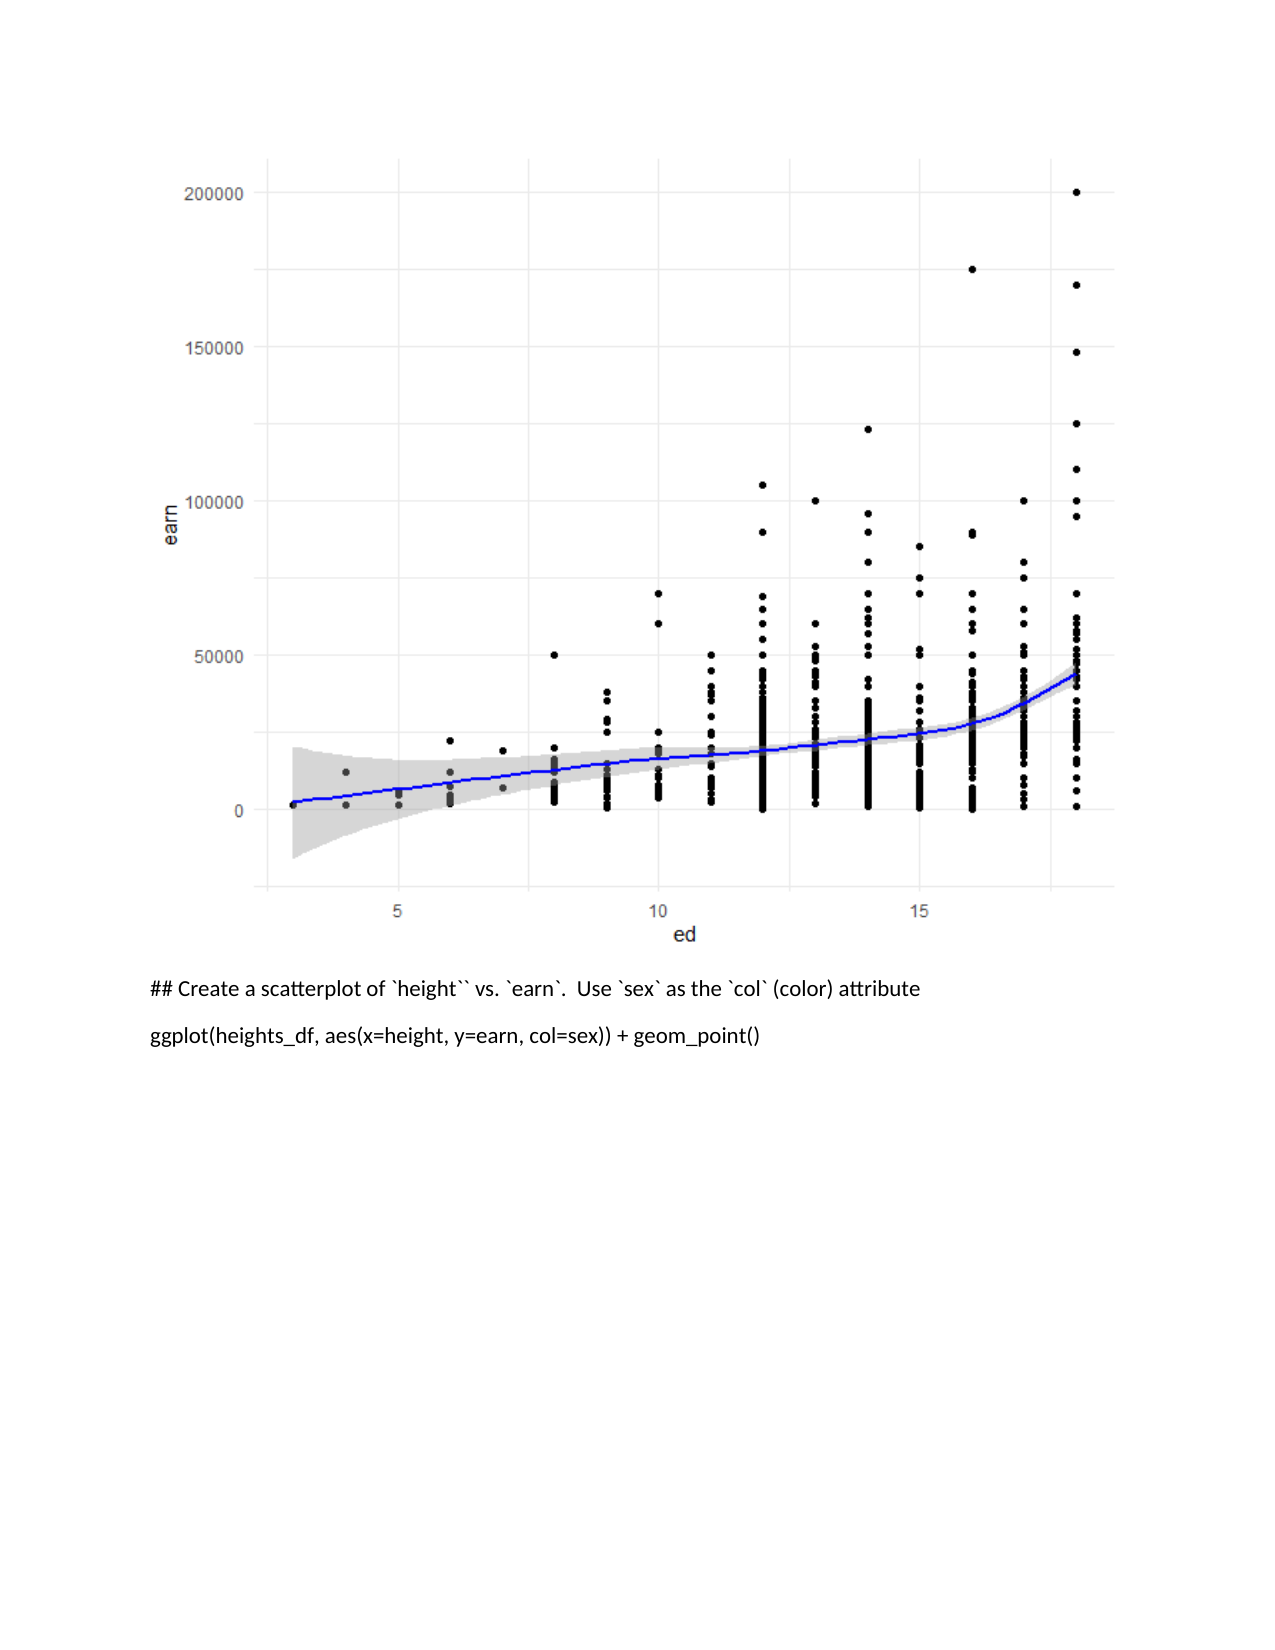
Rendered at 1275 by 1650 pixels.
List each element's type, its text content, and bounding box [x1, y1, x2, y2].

picture [150, 150, 1125, 956]
text ## Create a scatterplot of `height`` vs. `earn`. Use `sex` as the `col` (color) attribute [150, 974, 1125, 1002]
text ggplot(heights_df, aes(x=height, y=earn, col=sex)) + geom_point() [150, 1021, 1125, 1049]
